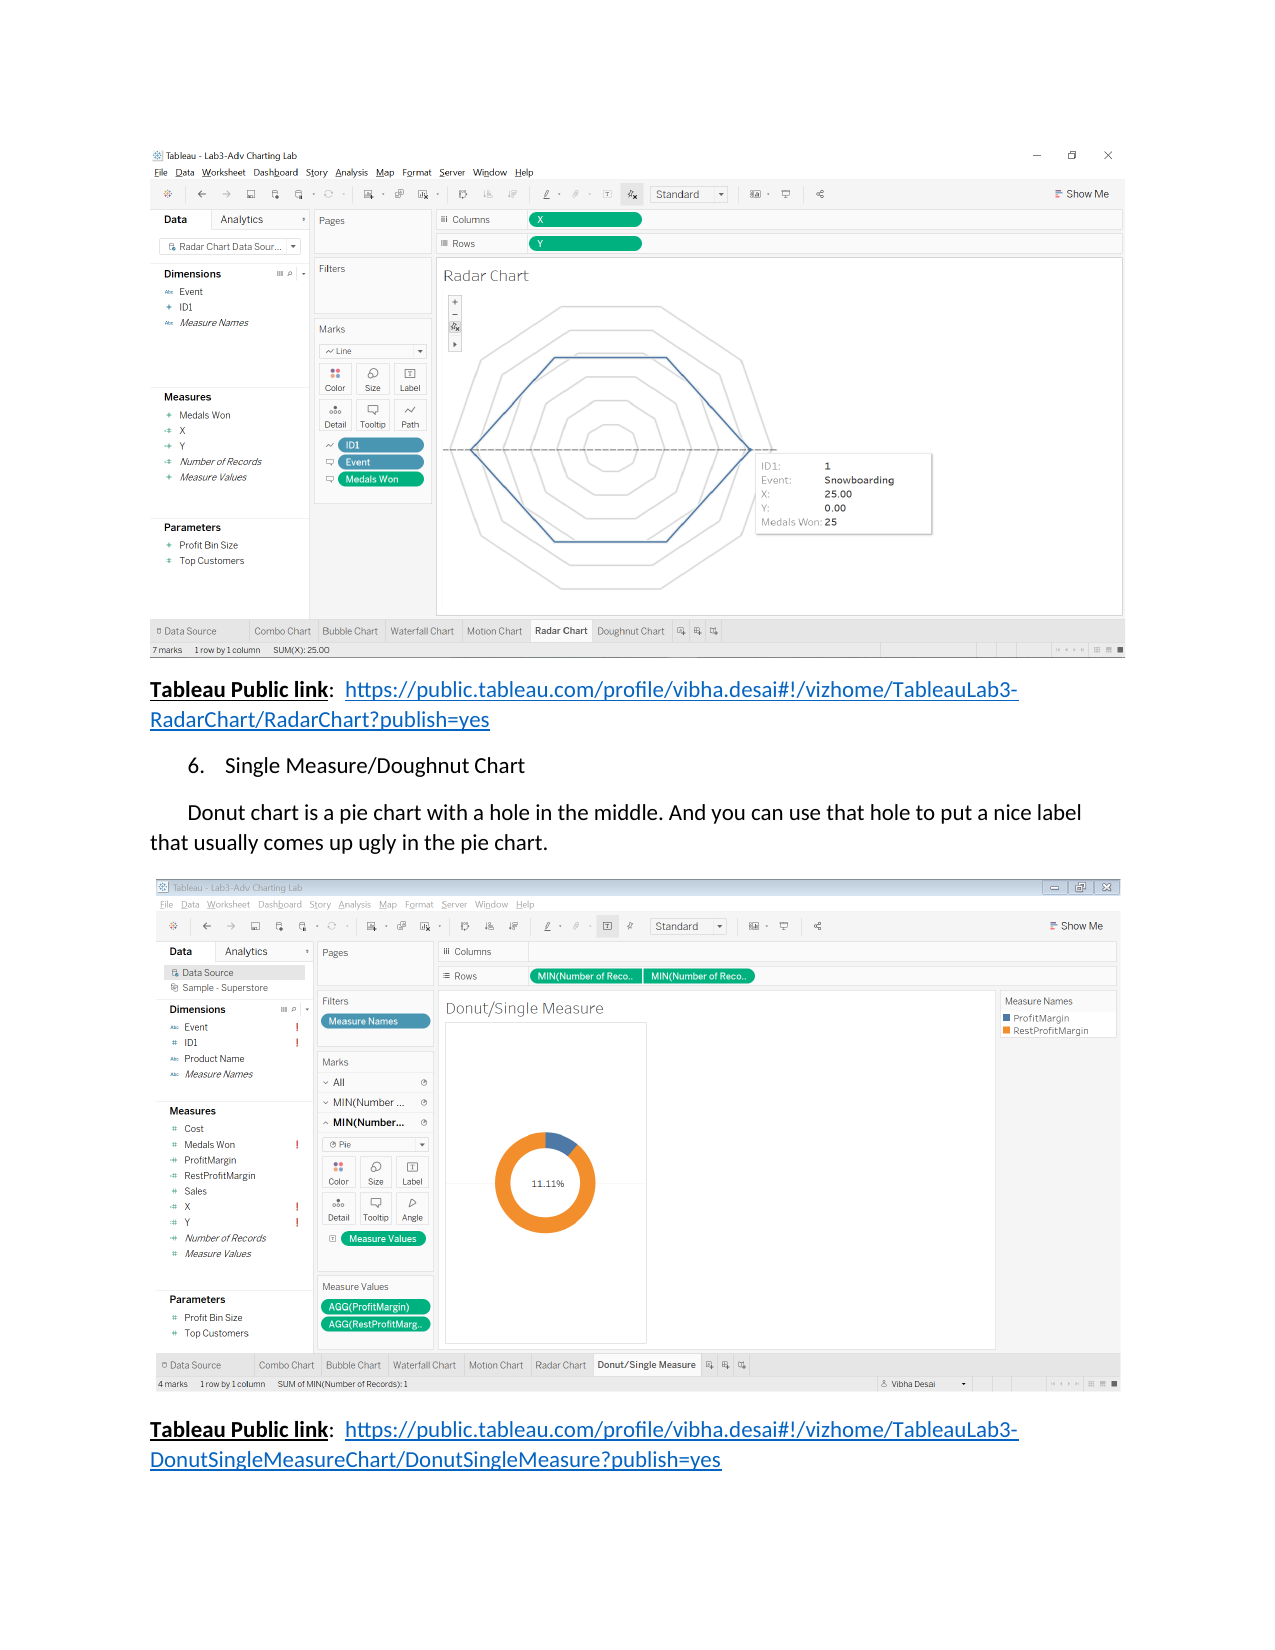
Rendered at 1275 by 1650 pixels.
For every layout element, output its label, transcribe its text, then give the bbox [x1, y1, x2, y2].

text Tableau Public link: https://public.tableau.com/profile/vibha.desai#!/vizhome/TableauLab3-RadarChart/RadarChart?publish=yes [150, 676, 1125, 733]
text Tableau Public link: https://public.tableau.com/profile/vibha.desai#!/vizhome/TableauLab3-DonutSingleMeasureChart/DonutSingleMeasure?publish=yes [150, 1415, 1125, 1473]
text Donut chart is a pie chart with a hole in the middle. And you can use that hole to put a nice label that usually comes up ugly in the pie chart. [150, 798, 1125, 856]
list Single Measure/Doughnut Chart [187, 752, 1125, 779]
